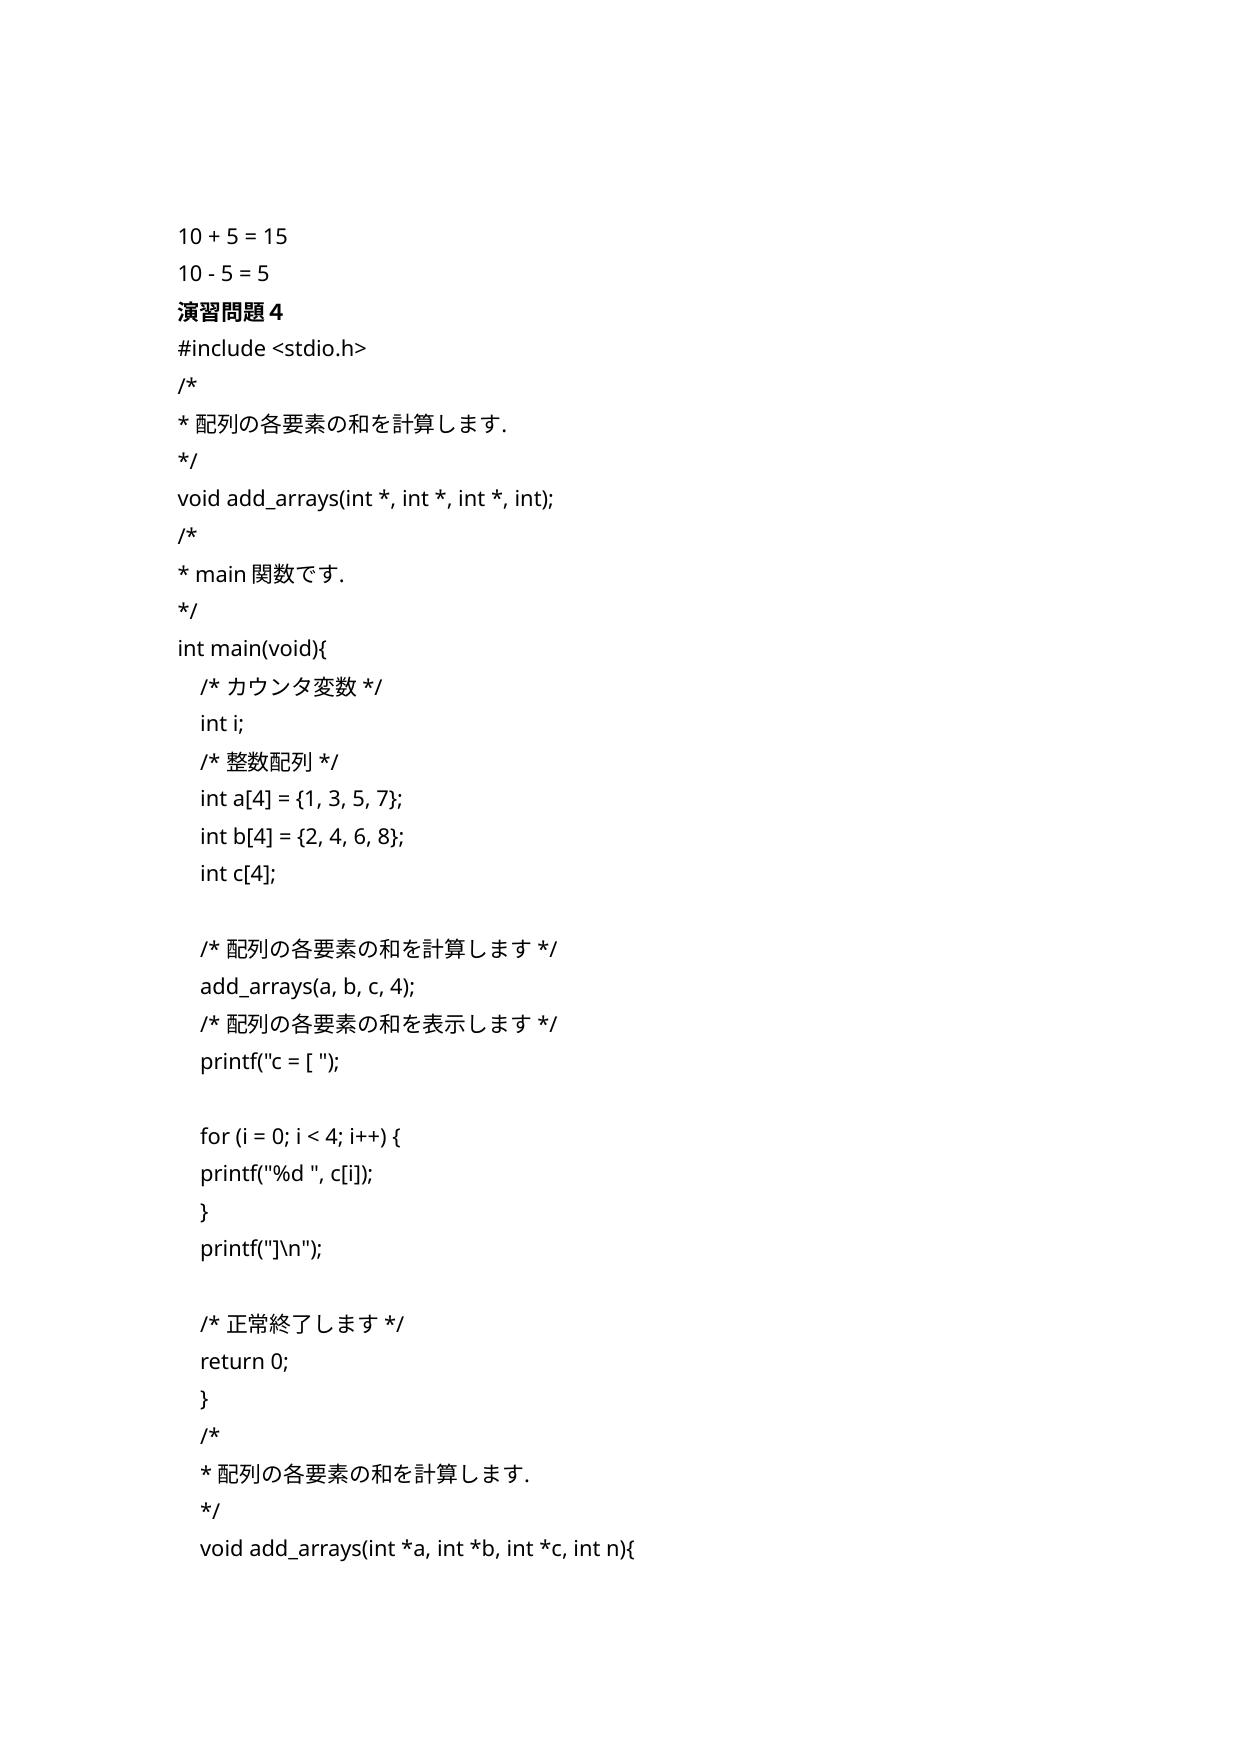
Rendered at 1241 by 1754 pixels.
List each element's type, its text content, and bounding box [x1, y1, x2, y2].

text 演習問題４ [177, 292, 1063, 329]
text /* [177, 517, 1063, 554]
text int main(void){ [177, 629, 1063, 667]
text */ [177, 442, 1063, 479]
text 10 + 5 = 15 [177, 217, 1063, 254]
text /* 配列の各要素の和を表示します */ [177, 1004, 1063, 1042]
text * 配列の各要素の和を計算します. [177, 404, 1063, 442]
text printf("c = [ "); [177, 1042, 1063, 1079]
text /* [177, 1417, 1063, 1454]
text /* 正常終了します */ [177, 1304, 1063, 1342]
text return 0; [177, 1342, 1063, 1379]
text void add_arrays(int *a, int *b, int *c, int n){ [177, 1529, 1063, 1567]
text #include <stdio.h> [177, 329, 1063, 367]
text */ [177, 592, 1063, 629]
text 10 - 5 = 5 [177, 254, 1063, 292]
text /* カウンタ変数 */ [177, 667, 1063, 704]
text * 配列の各要素の和を計算します. [177, 1454, 1063, 1492]
text int c[4]; [177, 854, 1063, 892]
text for (i = 0; i < 4; i++) { [177, 1117, 1063, 1154]
text /* 配列の各要素の和を計算します */ [177, 929, 1063, 967]
text } [177, 1379, 1063, 1417]
text } [177, 1192, 1063, 1229]
text /* [177, 367, 1063, 404]
text int b[4] = {2, 4, 6, 8}; [177, 817, 1063, 854]
text printf("]\n"); [177, 1229, 1063, 1267]
text printf("%d ", c[i]); [177, 1154, 1063, 1192]
text int i; [177, 704, 1063, 742]
text add_arrays(a, b, c, 4); [177, 967, 1063, 1004]
text /* 整数配列 */ [177, 742, 1063, 779]
text * main関数です. [177, 554, 1063, 592]
text void add_arrays(int *, int *, int *, int); [177, 479, 1063, 517]
text */ [177, 1492, 1063, 1529]
text int a[4] = {1, 3, 5, 7}; [177, 779, 1063, 817]
